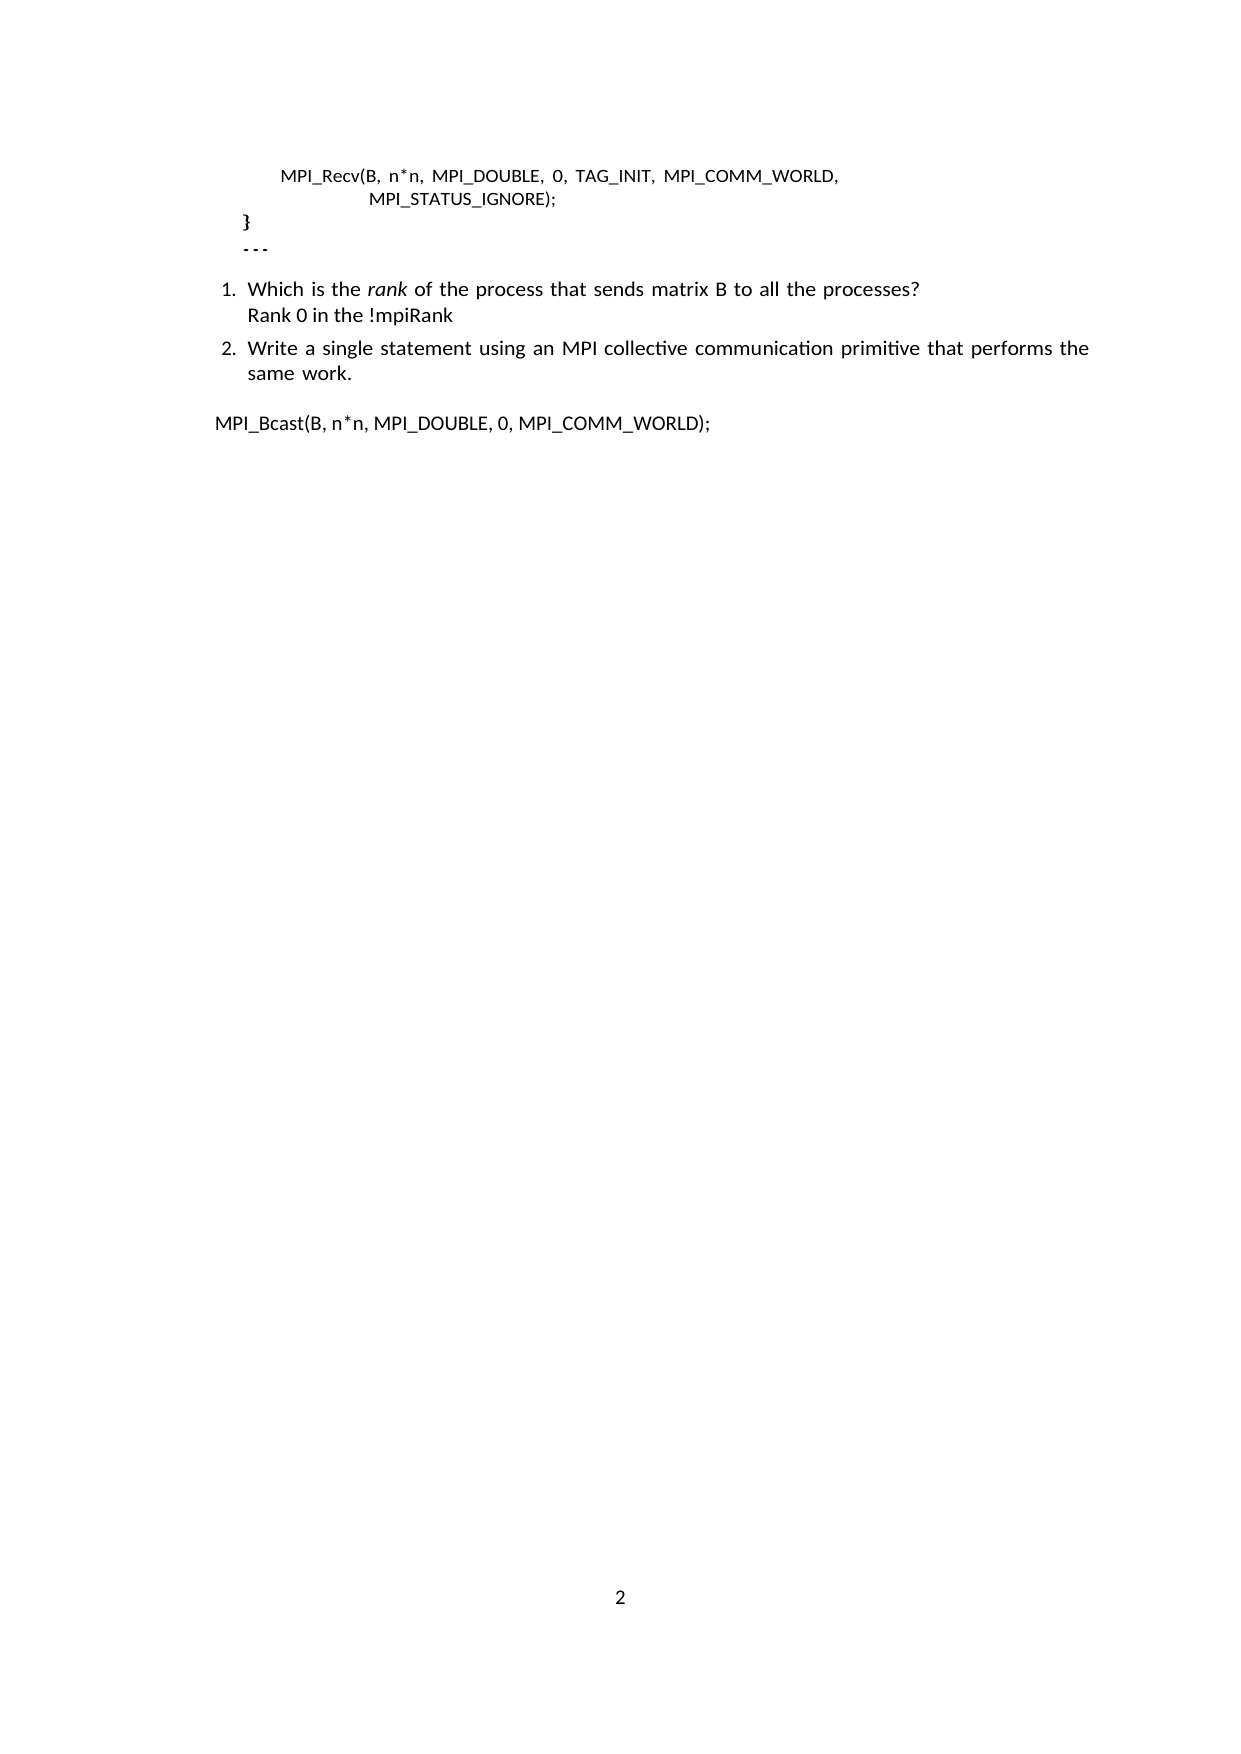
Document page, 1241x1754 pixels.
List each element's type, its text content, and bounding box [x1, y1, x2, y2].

list Write a single statement using an MPI collective communication primitive that performs the same work. [221, 336, 1090, 386]
text } [241, 210, 1103, 233]
list Rank 0 in the !mpiRank [247, 302, 1103, 327]
text MPI_Bcast(B, n*n, MPI_DOUBLE, 0, MPI_COMM_WORLD); [139, 411, 1103, 436]
text ... [241, 233, 1103, 256]
list Which is the rank of the process that sends matrix B to all the processes? [221, 277, 1103, 302]
text MPI_Recv(B, n*n, MPI_DOUBLE, 0, TAG_INIT, MPI_COMM_WORLD, MPI_STATUS_IGNORE); [280, 164, 840, 210]
